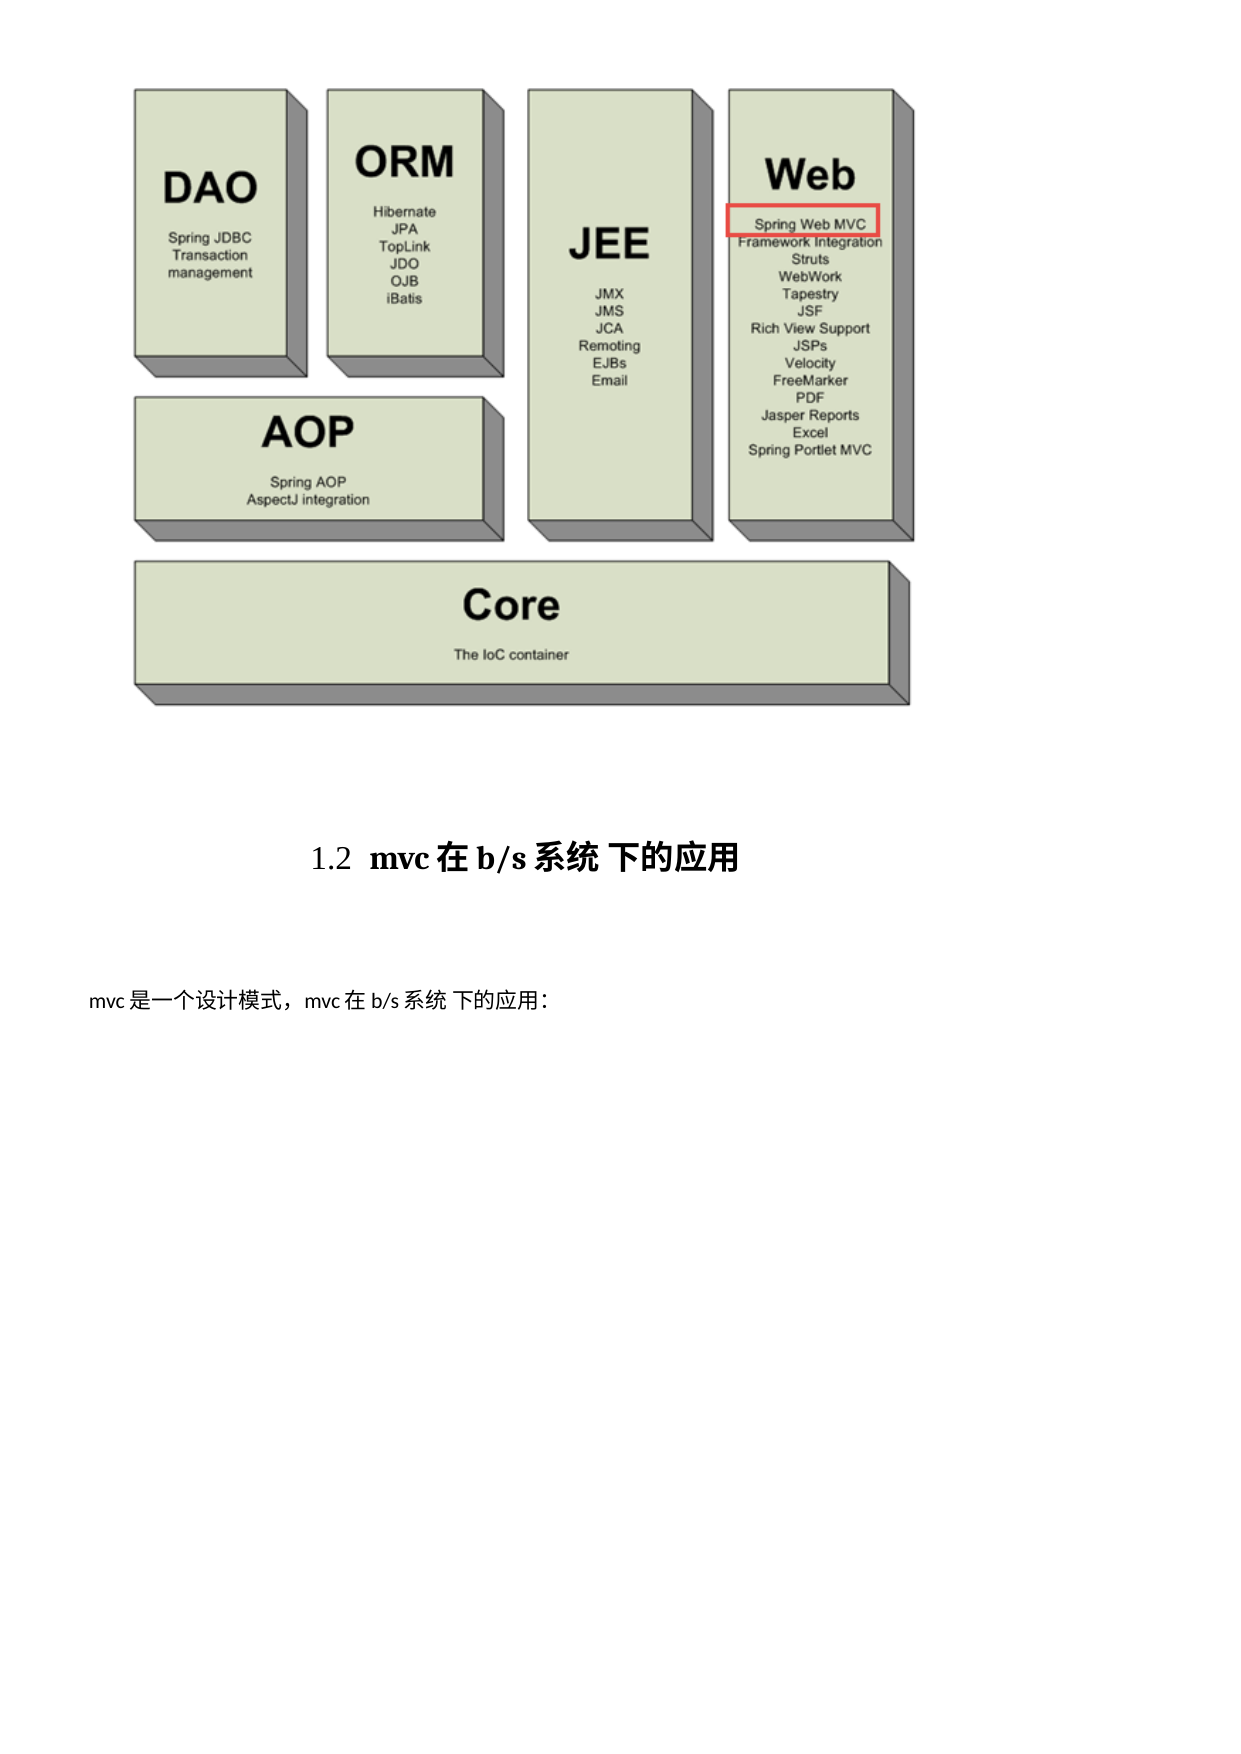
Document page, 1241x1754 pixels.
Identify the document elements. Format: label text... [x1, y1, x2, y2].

subtitle mvc在b/s系统 下的应用 [310, 823, 1167, 888]
text mvc是一个设计模式，mvc在b/s系统 下的应用： [89, 982, 1167, 1015]
picture [88, 80, 964, 728]
